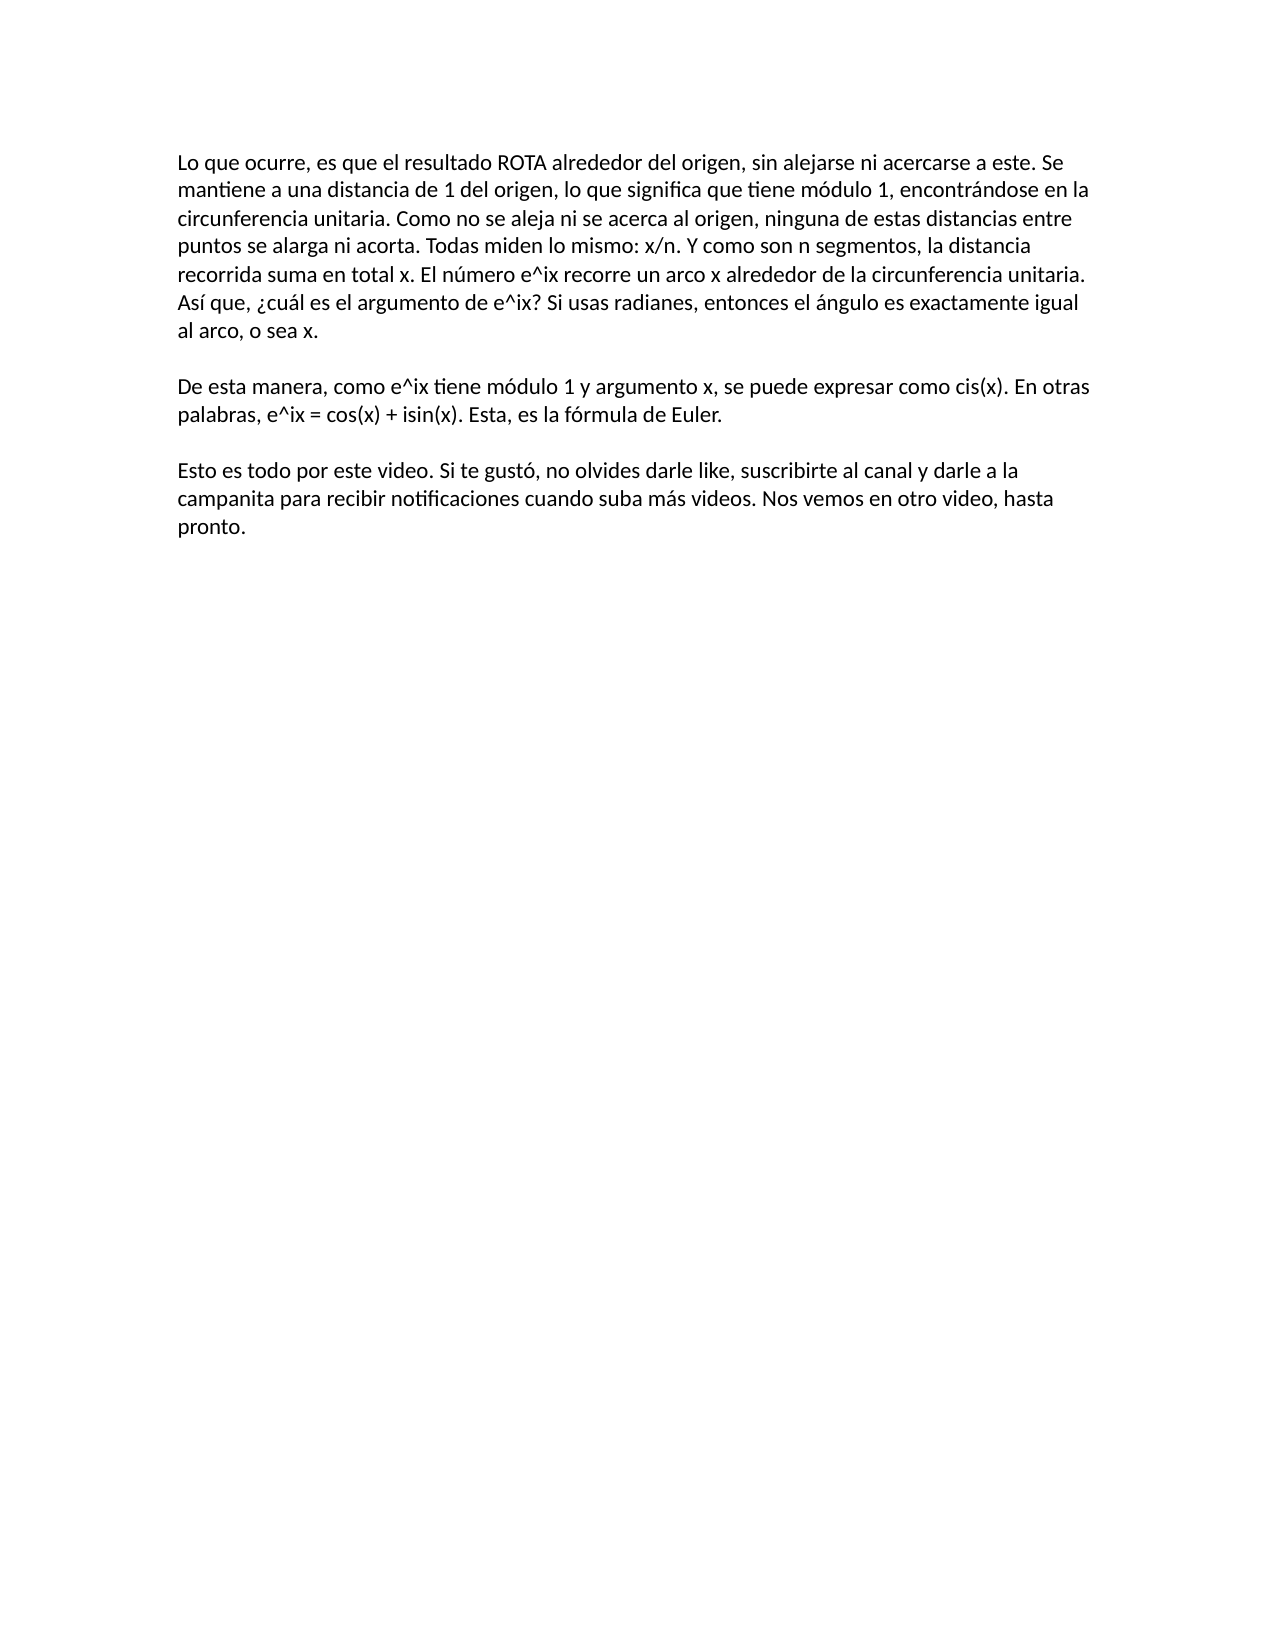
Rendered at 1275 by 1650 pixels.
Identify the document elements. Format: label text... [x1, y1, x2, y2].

text Lo que ocurre, es que el resultado ROTA alrededor del origen, sin alejarse ni acercarse a este. Se mantiene a una distancia de 1 del origen, lo que significa que tiene módulo 1, encontrándose en la circunferencia unitaria. Como no se aleja ni se acerca al origen, ninguna de estas distancias entre puntos se alarga ni acorta. Todas miden lo mismo: x/n. Y como son n segmentos, la distancia recorrida suma en total x. El número e^ix recorre un arco x alrededor de la circunferencia unitaria. Así que, ¿cuál es el argumento de e^ix? Si usas radianes, entonces el ángulo es exactamente igual al arco, o sea x. [177, 148, 1098, 344]
text Esto es todo por este video. Si te gustó, no olvides darle like, suscribirte al canal y darle a la campanita para recibir notificaciones cuando suba más videos. Nos vemos en otro video, hasta pronto. [177, 456, 1098, 540]
text De esta manera, como e^ix tiene módulo 1 y argumento x, se puede expresar como cis(x). En otras palabras, e^ix = cos(x) + isin(x). Esta, es la fórmula de Euler. [177, 372, 1098, 428]
